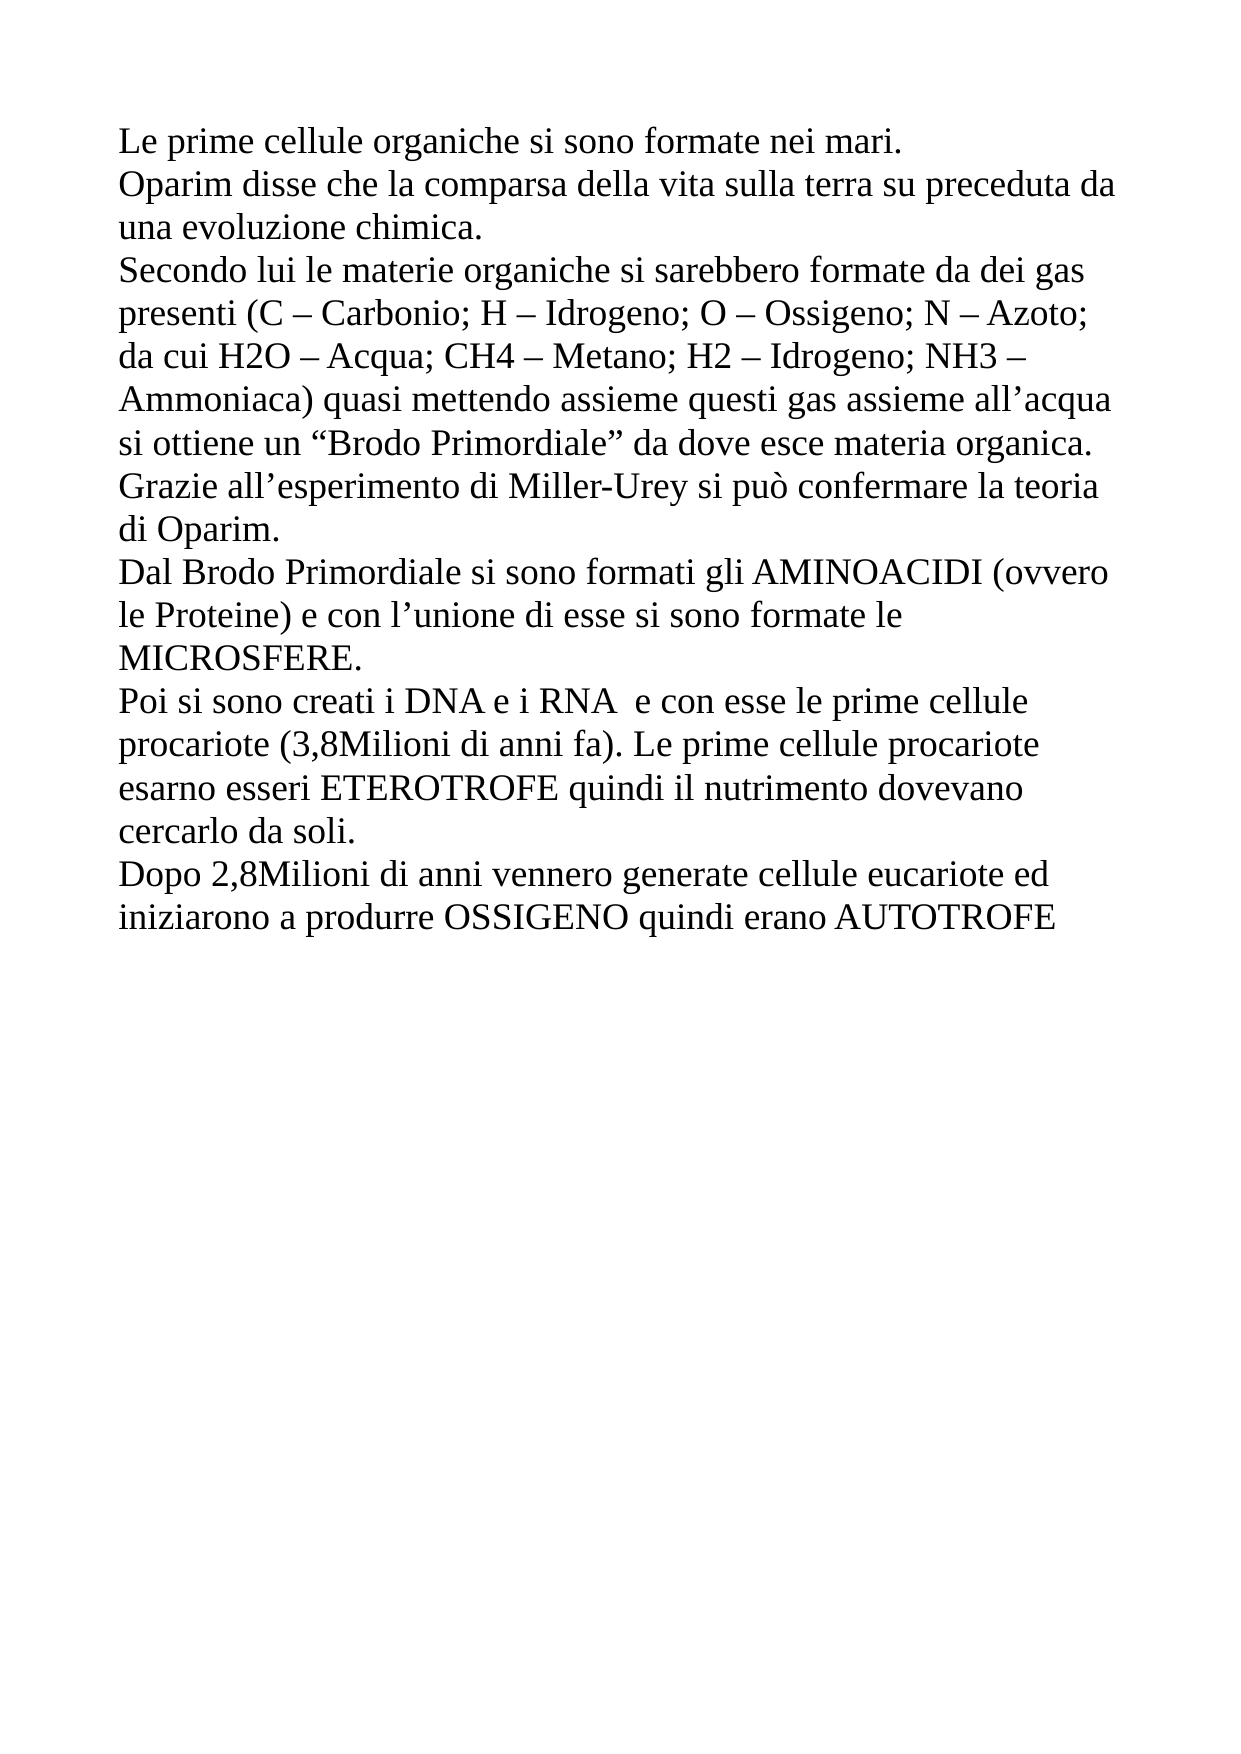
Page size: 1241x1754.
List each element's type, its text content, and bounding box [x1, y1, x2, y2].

text Le prime cellule organiche si sono formate nei mari. [118, 118, 1122, 161]
text Poi si sono creati i DNA e i RNA e con esse le prime cellule procariote (3,8Milioni di anni fa). Le prime cellule procariote esarno esseri ETEROTROFE quindi il nutrimento dovevano cercarlo da soli. [118, 679, 1122, 851]
text Dopo 2,8Milioni di anni vennero generate cellule eucariote ed iniziarono a produrre OSSIGENO quindi erano AUTOTROFE [118, 851, 1122, 937]
text Dal Brodo Primordiale si sono formati gli AMINOACIDI (ovvero le Proteine) e con l’unione di esse si sono formate le MICROSFERE. [118, 549, 1122, 679]
text Secondo lui le materie organiche si sarebbero formate da dei gas presenti (C – Carbonio; H – Idrogeno; O – Ossigeno; N – Azoto; da cui H2O – Acqua; CH4 – Metano; H2 – Idrogeno; NH3 – Ammoniaca) quasi mettendo assieme questi gas assieme all’acqua si ottiene un “Brodo Primordiale” da dove esce materia organica. [118, 247, 1122, 463]
text Grazie all’esperimento di Miller-Urey si può confermare la teoria di Oparim. [118, 463, 1122, 549]
text Oparim disse che la comparsa della vita sulla terra su preceduta da una evoluzione chimica. [118, 161, 1122, 247]
